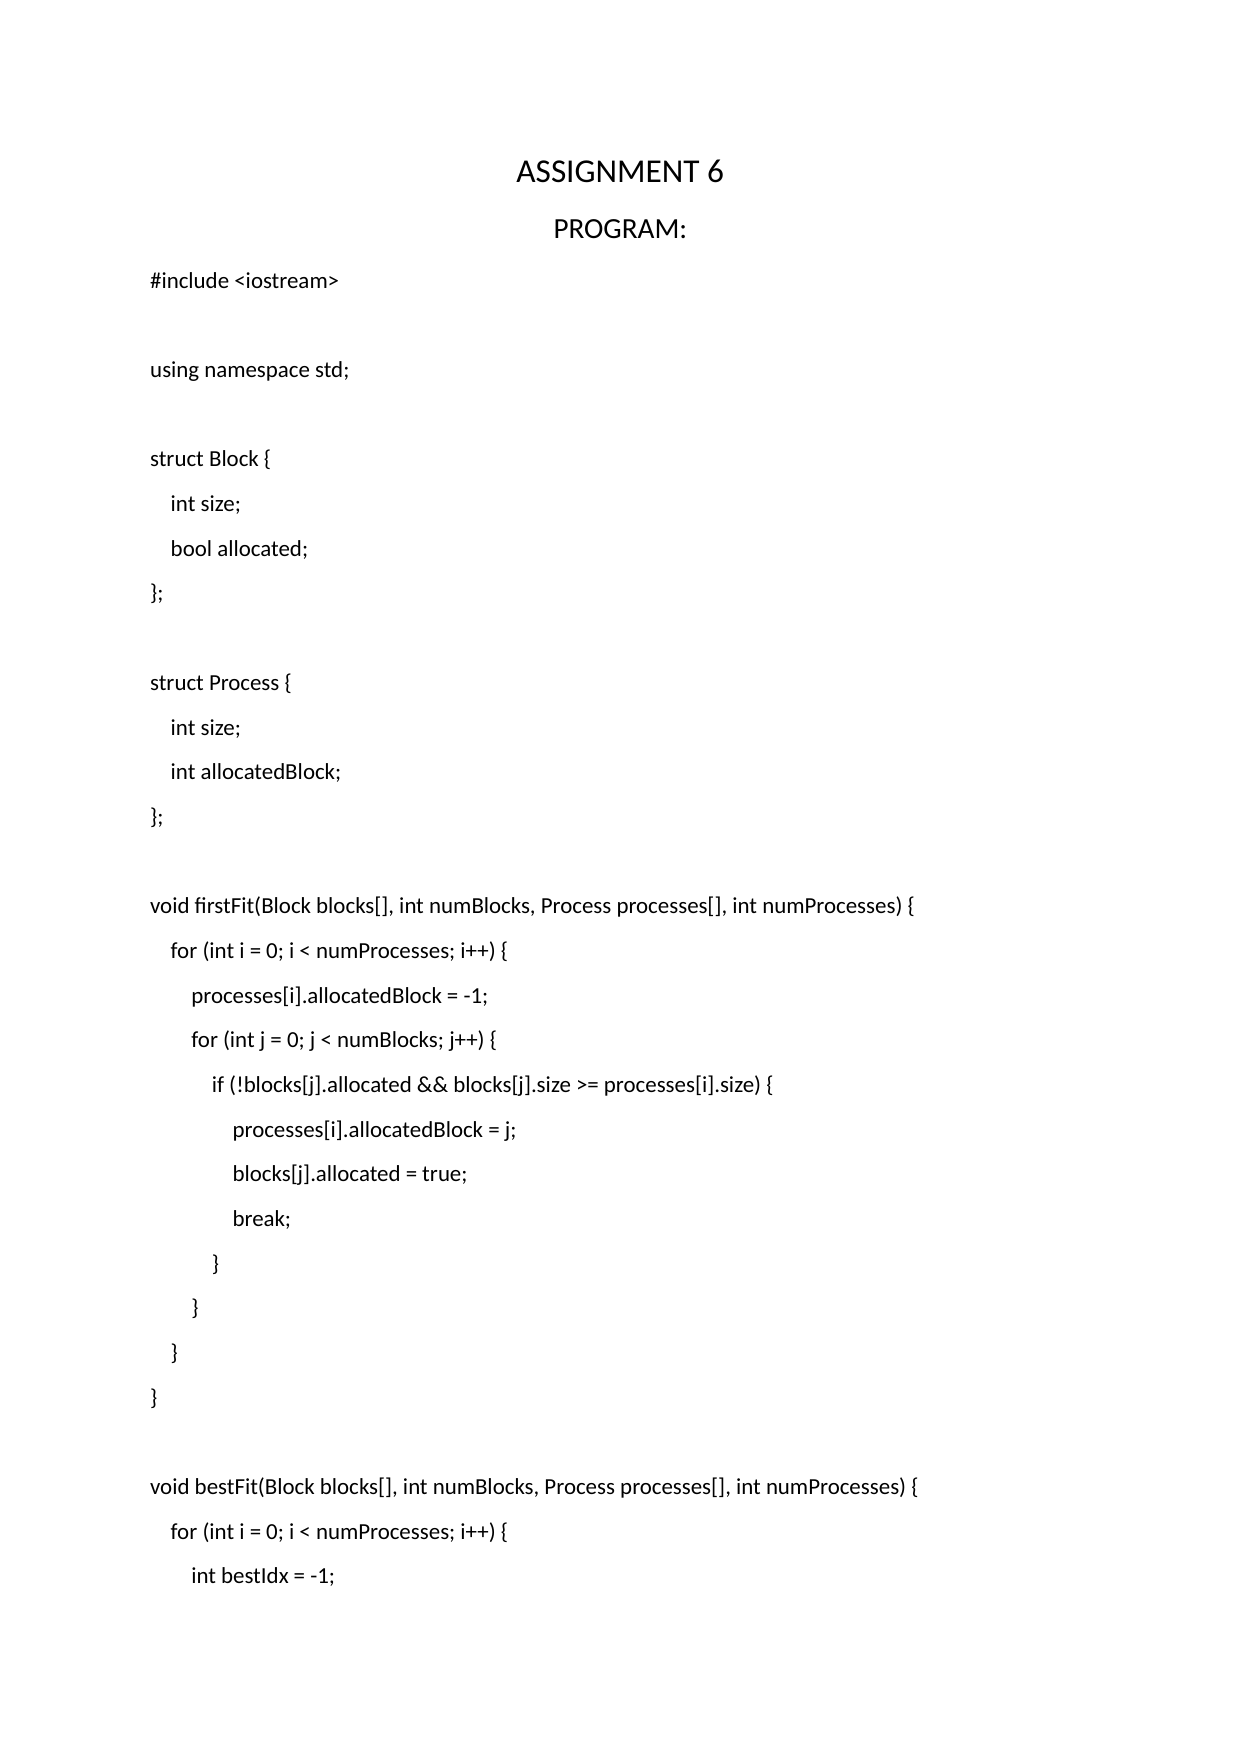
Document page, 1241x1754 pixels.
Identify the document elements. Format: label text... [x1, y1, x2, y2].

text processes[i].allocatedBlock = j; [150, 1115, 1090, 1143]
text if (!blocks[j].allocated && blocks[j].size >= processes[i].size) { [150, 1070, 1090, 1098]
text for (int i = 0; i < numProcesses; i++) { [150, 1517, 1090, 1545]
text void bestFit(Block blocks[], int numBlocks, Process processes[], int numProcesses) { [150, 1472, 1090, 1500]
text int allocatedBlock; [150, 757, 1090, 785]
text ASSIGNMENT 6 [150, 150, 1090, 191]
text } [150, 1249, 1090, 1277]
text PROGRAM: [150, 211, 1090, 246]
text bool allocated; [150, 534, 1090, 562]
text void firstFit(Block blocks[], int numBlocks, Process processes[], int numProcesses) { [150, 891, 1090, 919]
text for (int i = 0; i < numProcesses; i++) { [150, 936, 1090, 964]
text int size; [150, 713, 1090, 741]
text } [150, 1383, 1090, 1411]
text } [150, 1293, 1090, 1322]
text int bestIdx = -1; [150, 1562, 1090, 1590]
text #include <iostream> [150, 266, 1090, 294]
text int size; [150, 489, 1090, 517]
text for (int j = 0; j < numBlocks; j++) { [150, 1025, 1090, 1053]
text break; [150, 1204, 1090, 1232]
text processes[i].allocatedBlock = -1; [150, 981, 1090, 1009]
text struct Process { [150, 668, 1090, 696]
text blocks[j].allocated = true; [150, 1159, 1090, 1187]
text }; [150, 578, 1090, 607]
text using namespace std; [150, 355, 1090, 383]
text struct Block { [150, 444, 1090, 472]
text } [150, 1338, 1090, 1366]
text }; [150, 802, 1090, 830]
